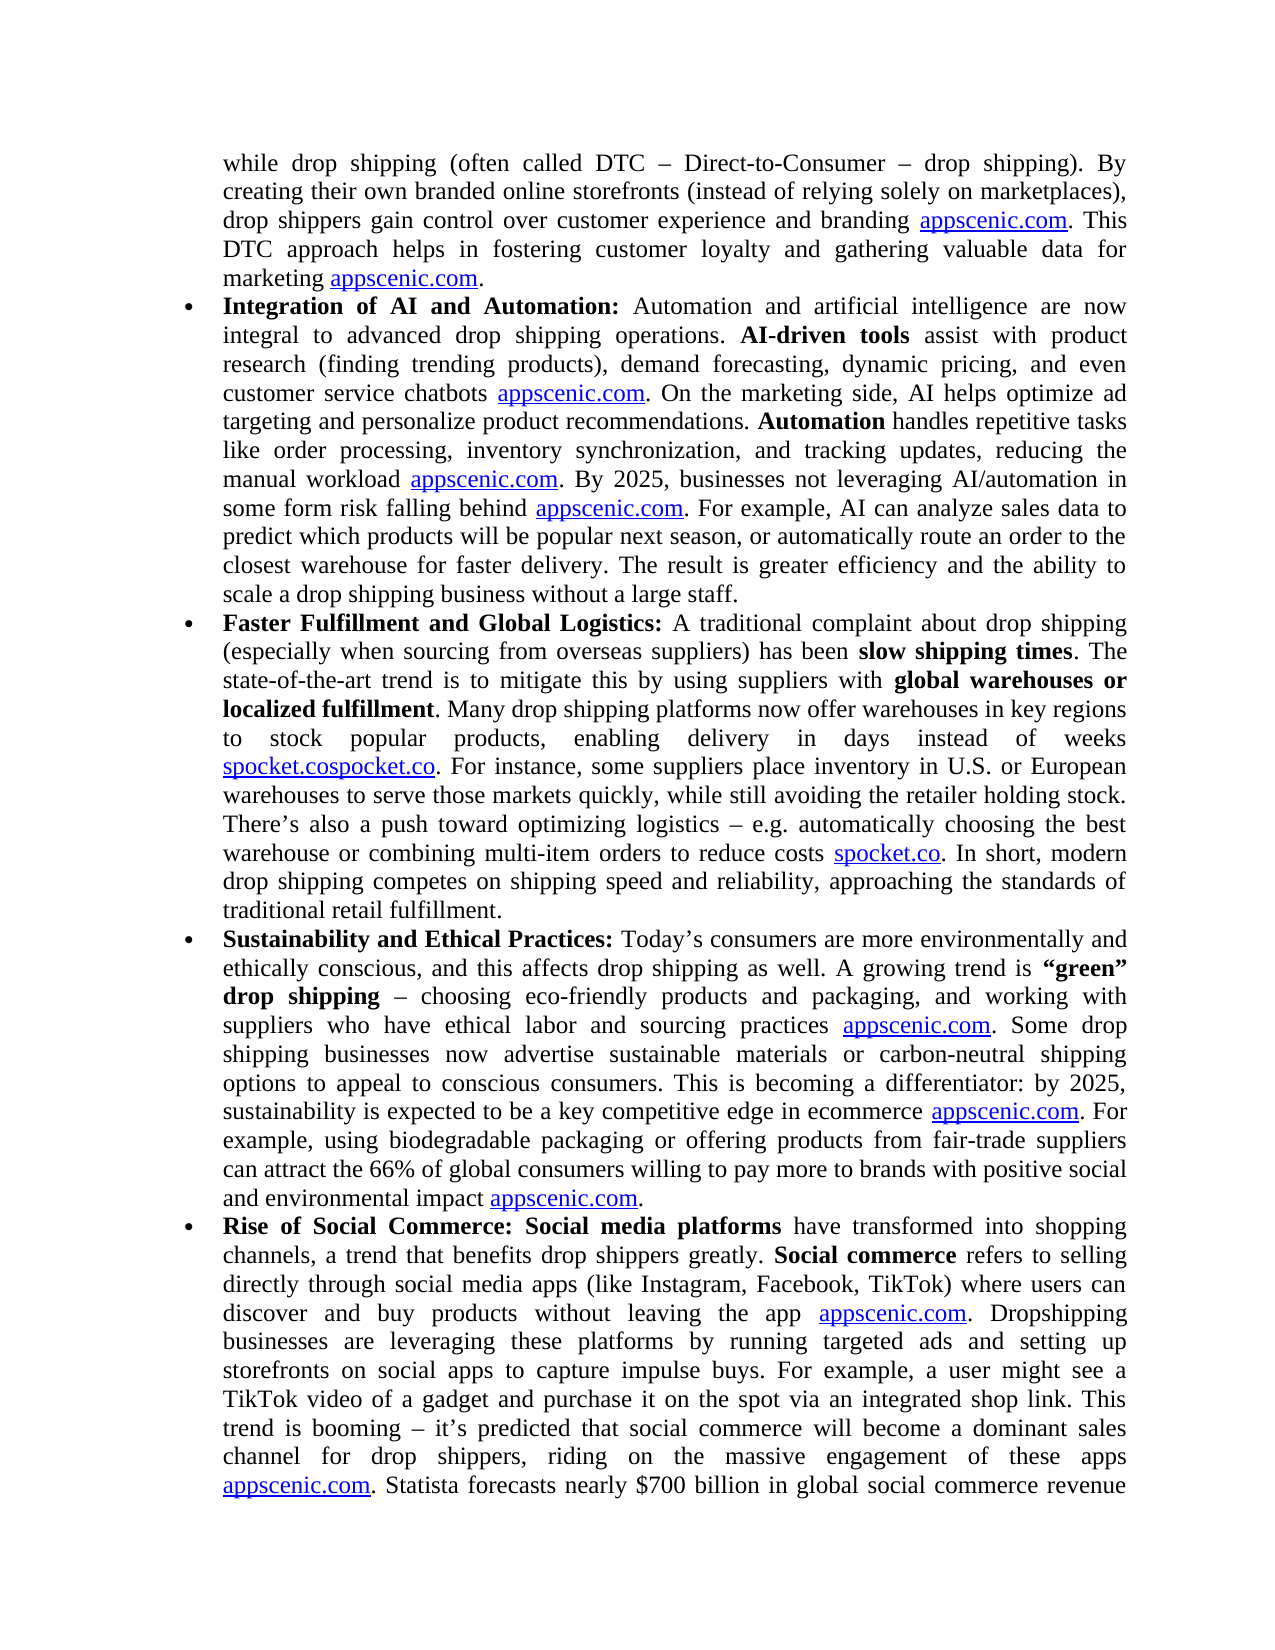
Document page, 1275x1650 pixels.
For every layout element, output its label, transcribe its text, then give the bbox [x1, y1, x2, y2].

list Faster Fulfillment and Global Logistics: A traditional complaint about drop shipping (especially when sourcing from overseas suppliers) has been slow shipping times. The state-of-the-art trend is to mitigate this by using suppliers with global warehouses or localized fulfillment. Many drop shipping platforms now offer warehouses in key regions to stock popular products, enabling delivery in days instead of weeks spocket.cospocket.co. For instance, some suppliers place inventory in U.S. or European warehouses to serve those markets quickly, while still avoiding the retailer holding stock. There’s also a push toward optimizing logistics – e.g. automatically choosing the best warehouse or combining multi-item orders to reduce costs spocket.co. In short, modern drop shipping competes on shipping speed and reliability, approaching the standards of traditional retail fulfillment. [185, 608, 1127, 924]
list Integration of AI and Automation: Automation and artificial intelligence are now integral to advanced drop shipping operations. AI-driven tools assist with product research (finding trending products), demand forecasting, dynamic pricing, and even customer service chatbots appscenic.com. On the marketing side, AI helps optimize ad targeting and personalize product recommendations. Automation handles repetitive tasks like order processing, inventory synchronization, and tracking updates, reducing the manual workload appscenic.com. By 2025, businesses not leveraging AI/automation in some form risk falling behind appscenic.com. For example, AI can analyze sales data to predict which products will be popular next season, or automatically route an order to the closest warehouse for faster delivery. The result is greater efficiency and the ability to scale a drop shipping business without a large staff. [185, 291, 1127, 608]
list Sustainability and Ethical Practices: Today’s consumers are more environmentally and ethically conscious, and this affects drop shipping as well. A growing trend is “green” drop shipping – choosing eco-friendly products and packaging, and working with suppliers who have ethical labor and sourcing practices appscenic.com. Some drop shipping businesses now advertise sustainable materials or carbon-neutral shipping options to appeal to conscious consumers. This is becoming a differentiator: by 2025, sustainability is expected to be a key competitive edge in ecommerce appscenic.com. For example, using biodegradable packaging or offering products from fair-trade suppliers can attract the 66% of global consumers willing to pay more to brands with positive social and environmental impact appscenic.com. [185, 924, 1127, 1211]
